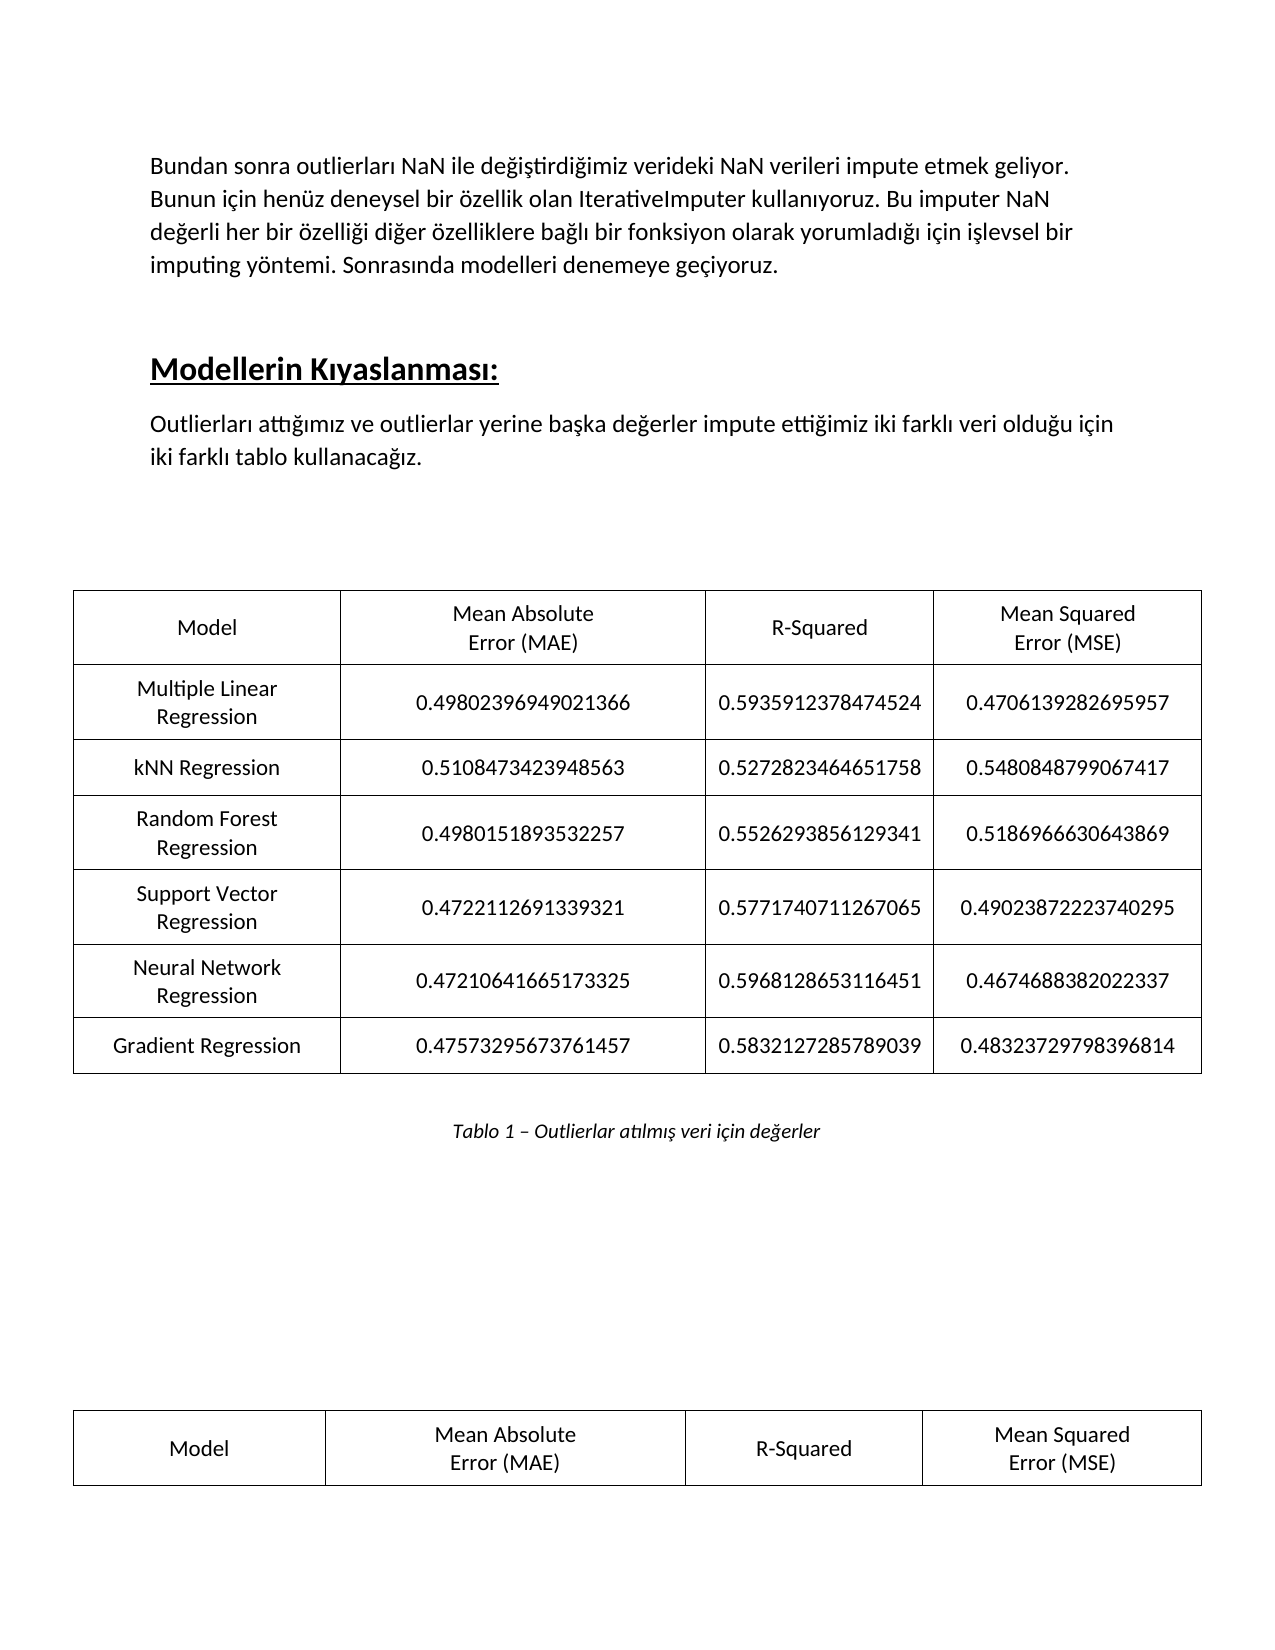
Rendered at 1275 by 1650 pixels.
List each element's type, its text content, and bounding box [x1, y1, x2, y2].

table_cell 0.47573295673761457 [341, 1018, 705, 1073]
text Tablo 1 – Outlierlar atılmış veri için değerler [150, 1118, 1125, 1143]
table_cell 0.5832127285789039 [706, 1018, 933, 1073]
table_cell Gradient Regression [74, 1018, 340, 1073]
table_header Mean Squared Error (MSE) [934, 591, 1201, 664]
table_header Mean Absolute Error (MAE) [326, 1411, 685, 1485]
table_cell 0.5526293856129341 [706, 796, 933, 869]
table_cell 0.49023872223740295 [934, 870, 1201, 944]
table_cell 0.4980151893532257 [341, 796, 705, 869]
table_cell 0.49802396949021366 [341, 665, 705, 739]
table_cell 0.5272823464651758 [706, 740, 933, 795]
table_cell 0.5968128653116451 [706, 945, 933, 1017]
table_cell 0.4674688382022337 [934, 945, 1201, 1017]
table_cell Support Vector Regression [74, 870, 340, 944]
table_cell 0.4706139282695957 [934, 665, 1201, 739]
table_header Model [74, 1411, 325, 1485]
table_cell kNN Regression [74, 740, 340, 795]
table_cell 0.5935912378474524 [706, 665, 933, 739]
table_cell 0.5186966630643869 [934, 796, 1201, 869]
table_header R-Squared [706, 591, 933, 664]
table_cell Neural Network Regression [74, 945, 340, 1017]
table_header Mean Absolute Error (MAE) [341, 591, 705, 664]
table_cell 0.47210641665173325 [341, 945, 705, 1017]
table_header Model [74, 591, 340, 664]
table_cell 0.5771740711267065 [706, 870, 933, 944]
table_header R-Squared [686, 1411, 922, 1485]
text Outlierları attığımız ve outlierlar yerine başka değerler impute ettiğimiz iki farklı veri olduğu için iki farklı tablo kullanacağız. [150, 408, 1125, 472]
table_cell Random Forest Regression [74, 796, 340, 869]
table_cell Multiple Linear Regression [74, 665, 340, 739]
table_cell 0.5108473423948563 [341, 740, 705, 795]
table_cell 0.5480848799067417 [934, 740, 1201, 795]
table_header Mean Squared Error (MSE) [923, 1411, 1201, 1485]
table_cell 0.4722112691339321 [341, 870, 705, 944]
table_cell 0.48323729798396814 [934, 1018, 1201, 1073]
text Modellerin Kıyaslanması: [150, 348, 1125, 389]
